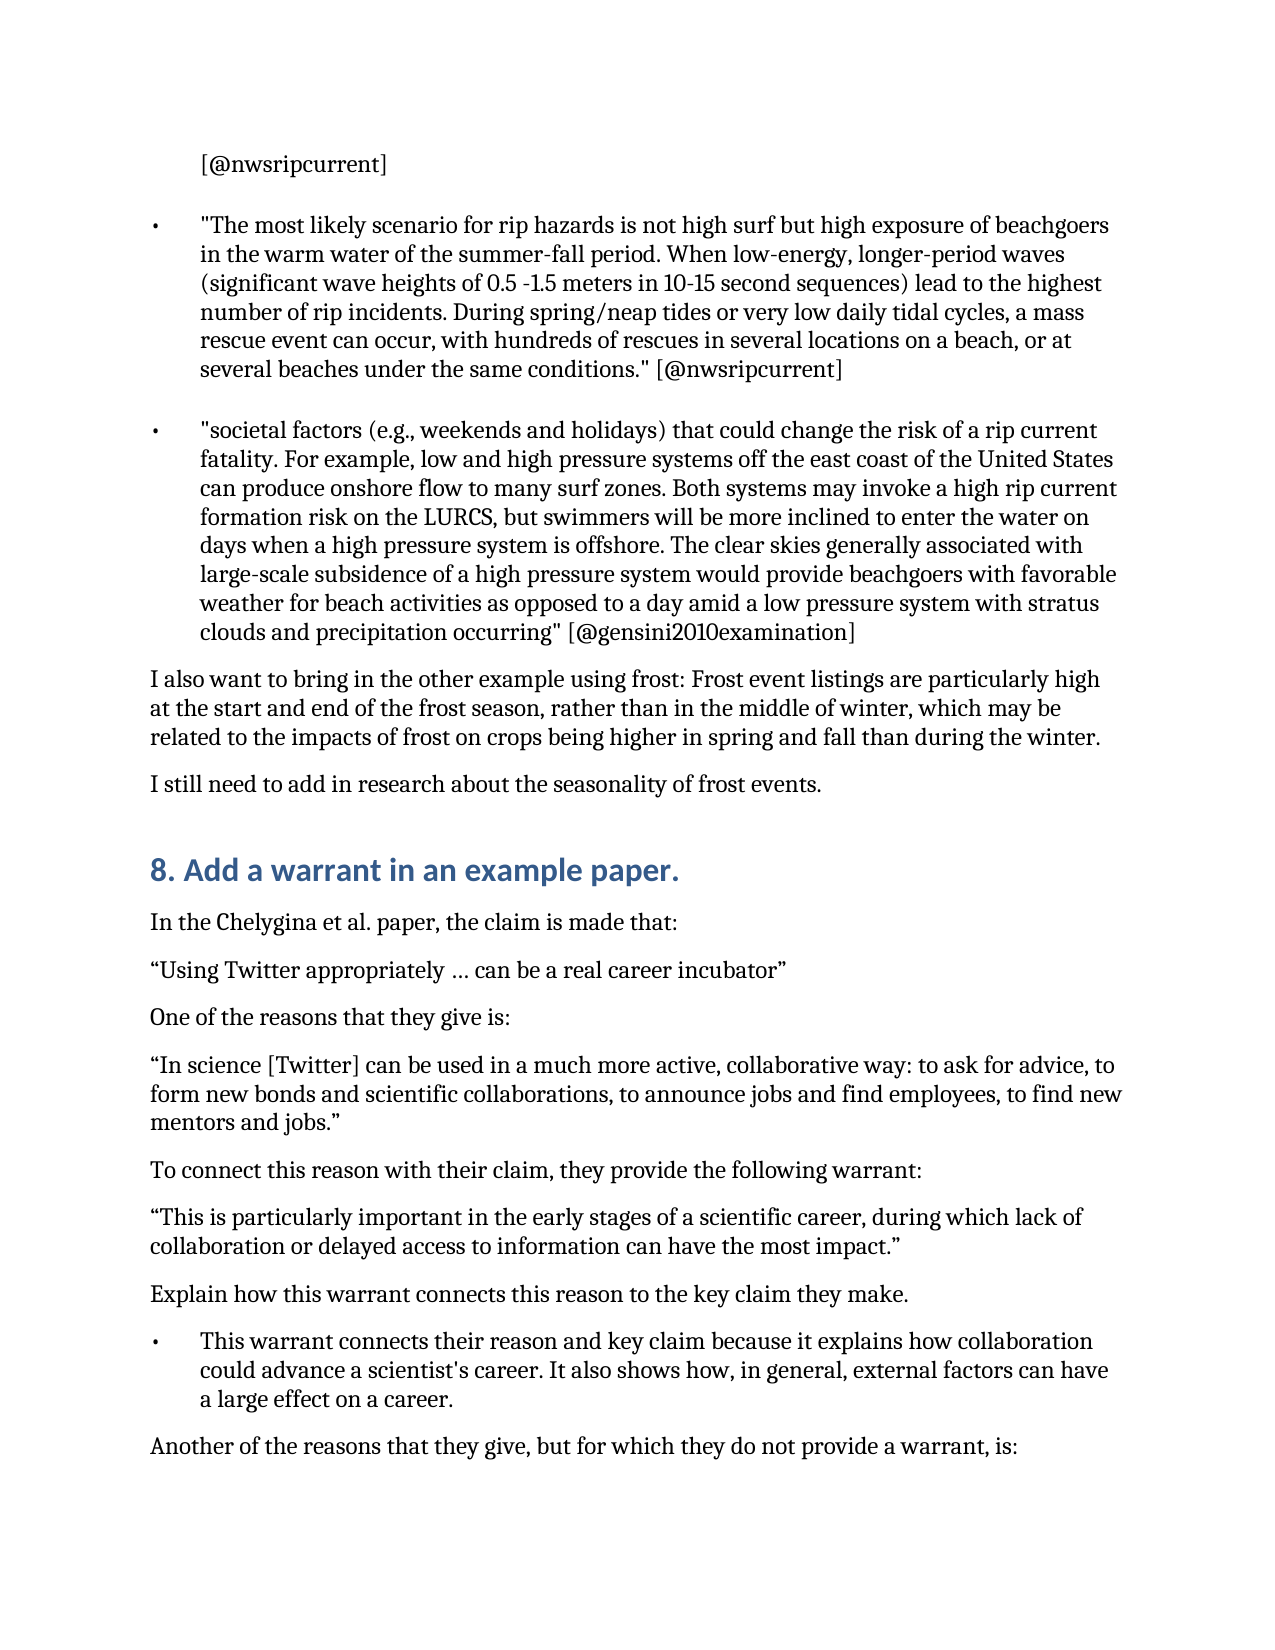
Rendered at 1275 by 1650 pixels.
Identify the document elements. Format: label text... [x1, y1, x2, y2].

subtitle 8. Add a warrant in an example paper. [150, 849, 1125, 889]
text I still need to add in research about the seasonality of frost events. [150, 770, 1125, 799]
text I also want to bring in the other example using frost: Frost event listings are particularly high at the start and end of the frost season, rather than in the middle of winter, which may be related to the impacts of frost on crops being higher in spring and fall than during the winter. [150, 665, 1125, 751]
text Explain how this warrant connects this reason to the key claim they make. [150, 1279, 1125, 1308]
text “This is particularly important in the early stages of a scientific career, during which lack of collaboration or delayed access to information can have the most impact.” [150, 1203, 1125, 1261]
list This warrant connects their reason and key claim because it explains how collaboration could advance a scientist's career. It also shows how, in general, external factors can have a large effect on a career. [150, 1327, 1125, 1413]
list "societal factors (e.g., weekends and holidays) that could change the risk of a rip current fatality. For example, low and high pressure systems off the east coast of the United States can produce onshore flow to many surf zones. Both systems may invoke a high rip current formation risk on the LURCS, but swimmers will be more inclined to enter the water on days when a high pressure system is offshore. The clear skies generally associated with large-scale subsidence of a high pressure system would provide beachgoers with favorable weather for beach activities as opposed to a day amid a low pressure system with stratus clouds and precipitation occurring" [@gensini2010examination] [150, 416, 1125, 646]
list "The most likely scenario for rip hazards is not high surf but high exposure of beachgoers in the warm water of the summer-fall period. When low-energy, longer-period waves (significant wave heights of 0.5 -1.5 meters in 10-15 second sequences) lead to the highest number of rip incidents. During spring/neap tides or very low daily tidal cycles, a mass rescue event can occur, with hundreds of rescues in several locations on a beach, or at several beaches under the same conditions." [@nwsripcurrent] [150, 211, 1125, 412]
text “In science [Twitter] can be used in a much more active, collaborative way: to ask for advice, to form new bonds and scientific collaborations, to announce jobs and find employees, to find new mentors and jobs.” [150, 1051, 1125, 1137]
text To connect this reason with their claim, they provide the following warrant: [150, 1156, 1125, 1184]
text One of the reasons that they give is: [150, 1003, 1125, 1032]
text In the Chelygina et al. paper, the claim is made that: [150, 908, 1125, 937]
text “Using Twitter appropriately … can be a real career incubator” [150, 956, 1125, 984]
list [150, 150, 1125, 207]
text Another of the reasons that they give, but for which they do not provide a warrant, is: [150, 1432, 1125, 1461]
